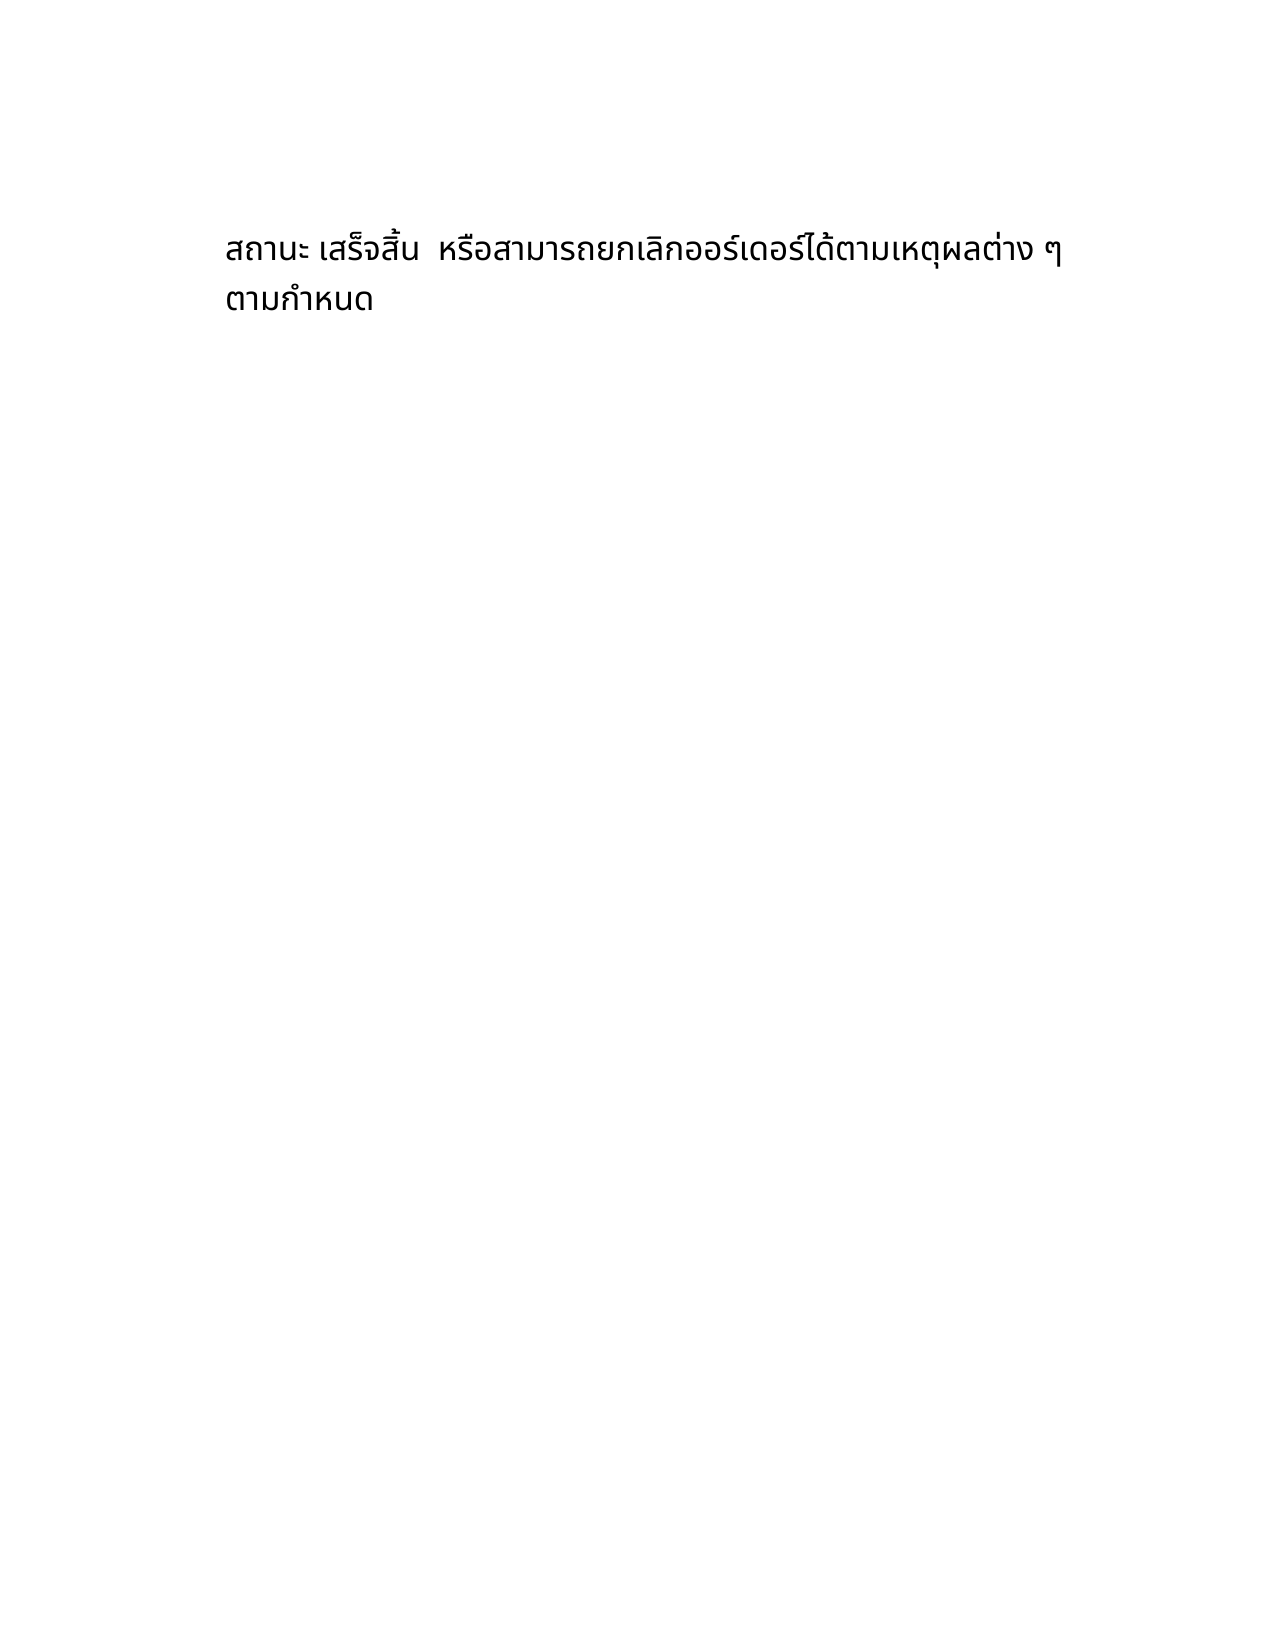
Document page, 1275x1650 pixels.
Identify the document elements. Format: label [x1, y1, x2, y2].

text [225, 225, 1125, 326]
